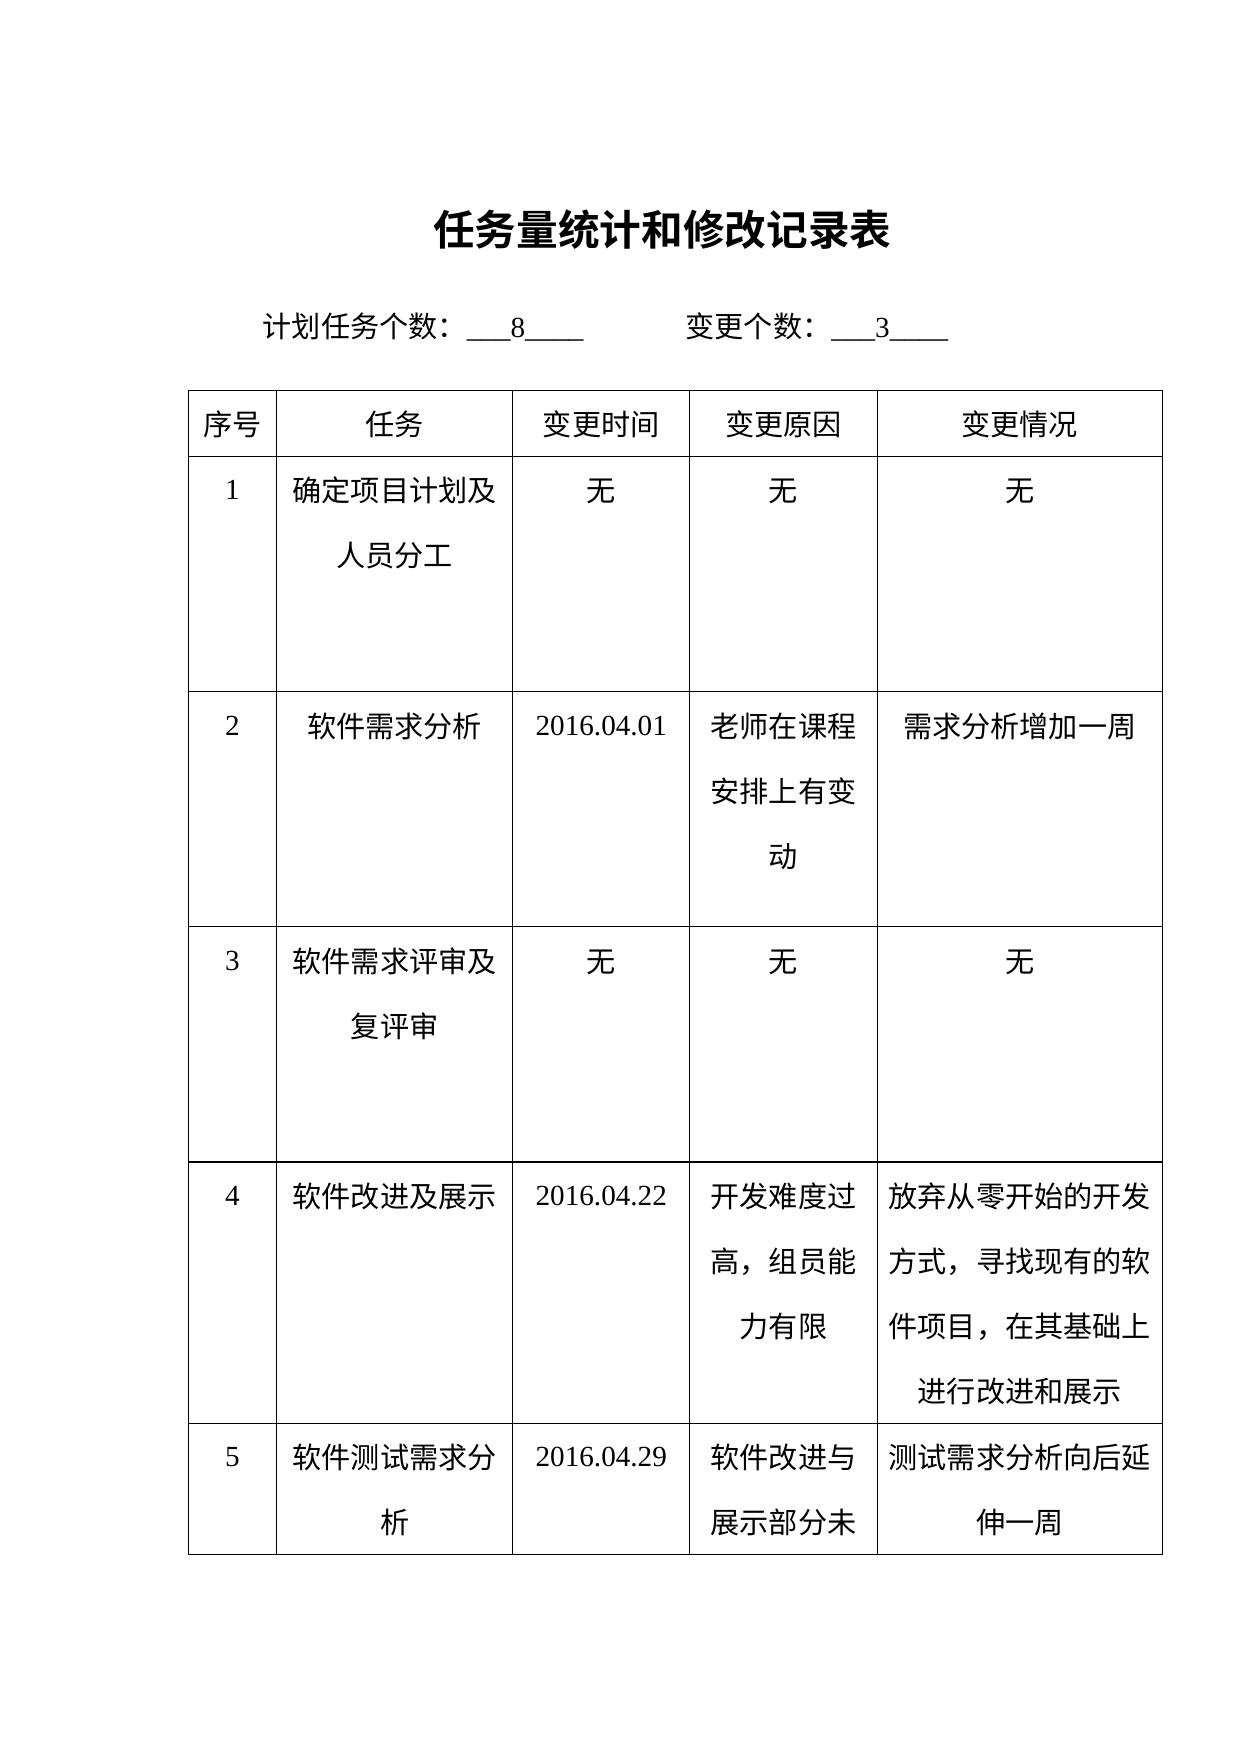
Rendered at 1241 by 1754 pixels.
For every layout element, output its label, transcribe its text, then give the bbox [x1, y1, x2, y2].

table_cell 开发难度过高，组员能力有限 [690, 1163, 877, 1422]
table_cell 无 [513, 457, 689, 691]
table_cell 软件改进与展示部分未能如期完成 [690, 1424, 877, 1553]
table_cell 测试需求分析向后延伸一周 [878, 1424, 1162, 1553]
table_cell 无 [690, 927, 877, 1161]
table_header 变更情况 [878, 391, 1162, 456]
table_cell 确定项目计划及人员分工 [277, 457, 512, 691]
table_cell 软件需求分析 [277, 692, 512, 926]
table_cell 2016.04.22 [513, 1163, 689, 1422]
table_cell 软件测试需求分析 [277, 1424, 512, 1553]
table_cell 无 [878, 927, 1162, 1161]
table_cell 软件需求评审及复评审 [277, 927, 512, 1161]
table_cell 放弃从零开始的开发方式，寻找现有的软件项目，在其基础上进行改进和展示 [878, 1163, 1162, 1422]
table_cell 1 [189, 457, 276, 691]
table_header 序号 [189, 391, 276, 456]
table_cell 老师在课程安排上有变动 [690, 692, 877, 926]
table_cell 无 [513, 927, 689, 1161]
list 任务量统计和修改记录表 [187, 194, 1053, 259]
table_cell 2016.04.29 [513, 1424, 689, 1553]
table_header 任务 [277, 391, 512, 456]
table_cell 需求分析增加一周 [878, 692, 1162, 926]
table_cell 3 [189, 927, 276, 1161]
table_cell 2016.04.01 [513, 692, 689, 926]
list 计划任务个数：___8____ 变更个数：___3____ [262, 292, 1053, 357]
table_cell 4 [189, 1163, 276, 1422]
table_cell 2 [189, 692, 276, 926]
table_cell 无 [690, 457, 877, 691]
table_cell 无 [878, 457, 1162, 691]
table_cell 5 [189, 1424, 276, 1553]
table_header 变更时间 [513, 391, 689, 456]
table_cell 软件改进及展示 [277, 1163, 512, 1422]
table_header 变更原因 [690, 391, 877, 456]
